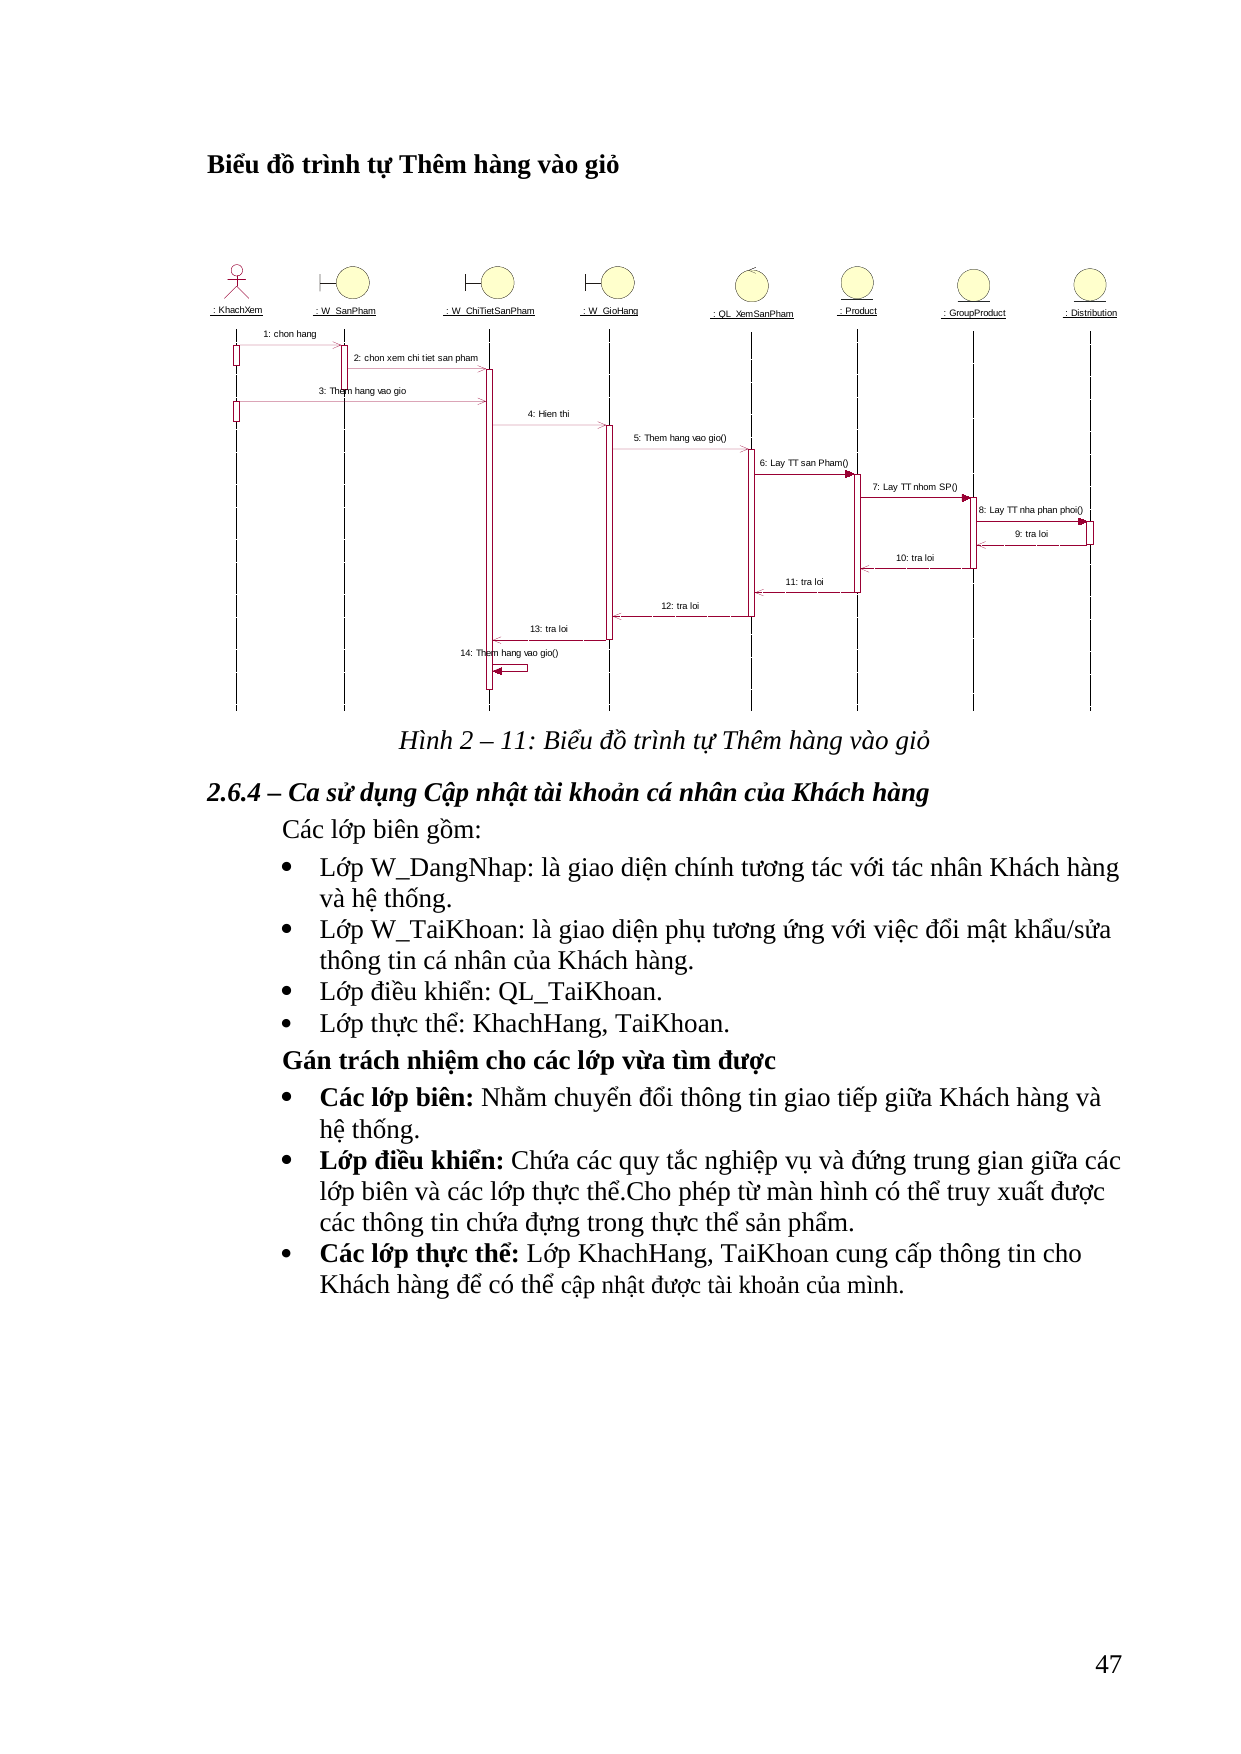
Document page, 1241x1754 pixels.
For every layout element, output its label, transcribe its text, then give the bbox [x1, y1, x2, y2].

list Lớp điều khiển: QL_TaiKhoan. [282, 976, 1122, 1007]
list Các lớp biên: Nhằm chuyển đổi thông tin giao tiếp giữa Khách hàng và hệ thống. [282, 1082, 1122, 1144]
list Các lớp thực thể: Lớp KhachHang, TaiKhoan cung cấp thông tin cho Khách hàng để có thể cập nhật được tài khoản của mình. [282, 1237, 1122, 1300]
subtitle 2.6.4 – Ca sử dụng Cập nhật tài khoản cá nhân của Khách hàng [207, 776, 1122, 807]
text Gán trách nhiệm cho các lớp vừa tìm được [207, 1044, 1122, 1075]
text Biểu đồ trình tự Thêm hàng vào giỏ [207, 148, 1122, 179]
text Các lớp biên gồm: [207, 813, 1122, 844]
list Lớp W_DangNhap: là giao diện chính tương tác với tác nhân Khách hàng và hệ thống. [282, 851, 1122, 913]
list Lớp điều khiển: Chứa các quy tắc nghiệp vụ và đứng trung gian giữa các lớp biên và các lớp thực thể.Cho phép từ màn hình có thể truy xuất được các thông tin chứa đựng trong thực thể sản phẩm. [282, 1144, 1122, 1237]
list Lớp W_TaiKhoan: là giao diện phụ tương ứng với việc đổi mật khẩu/sửa thông tin cá nhân của Khách hàng. [282, 913, 1122, 976]
list Lớp thực thể: KhachHang, TaiKhoan. [282, 1007, 1122, 1038]
